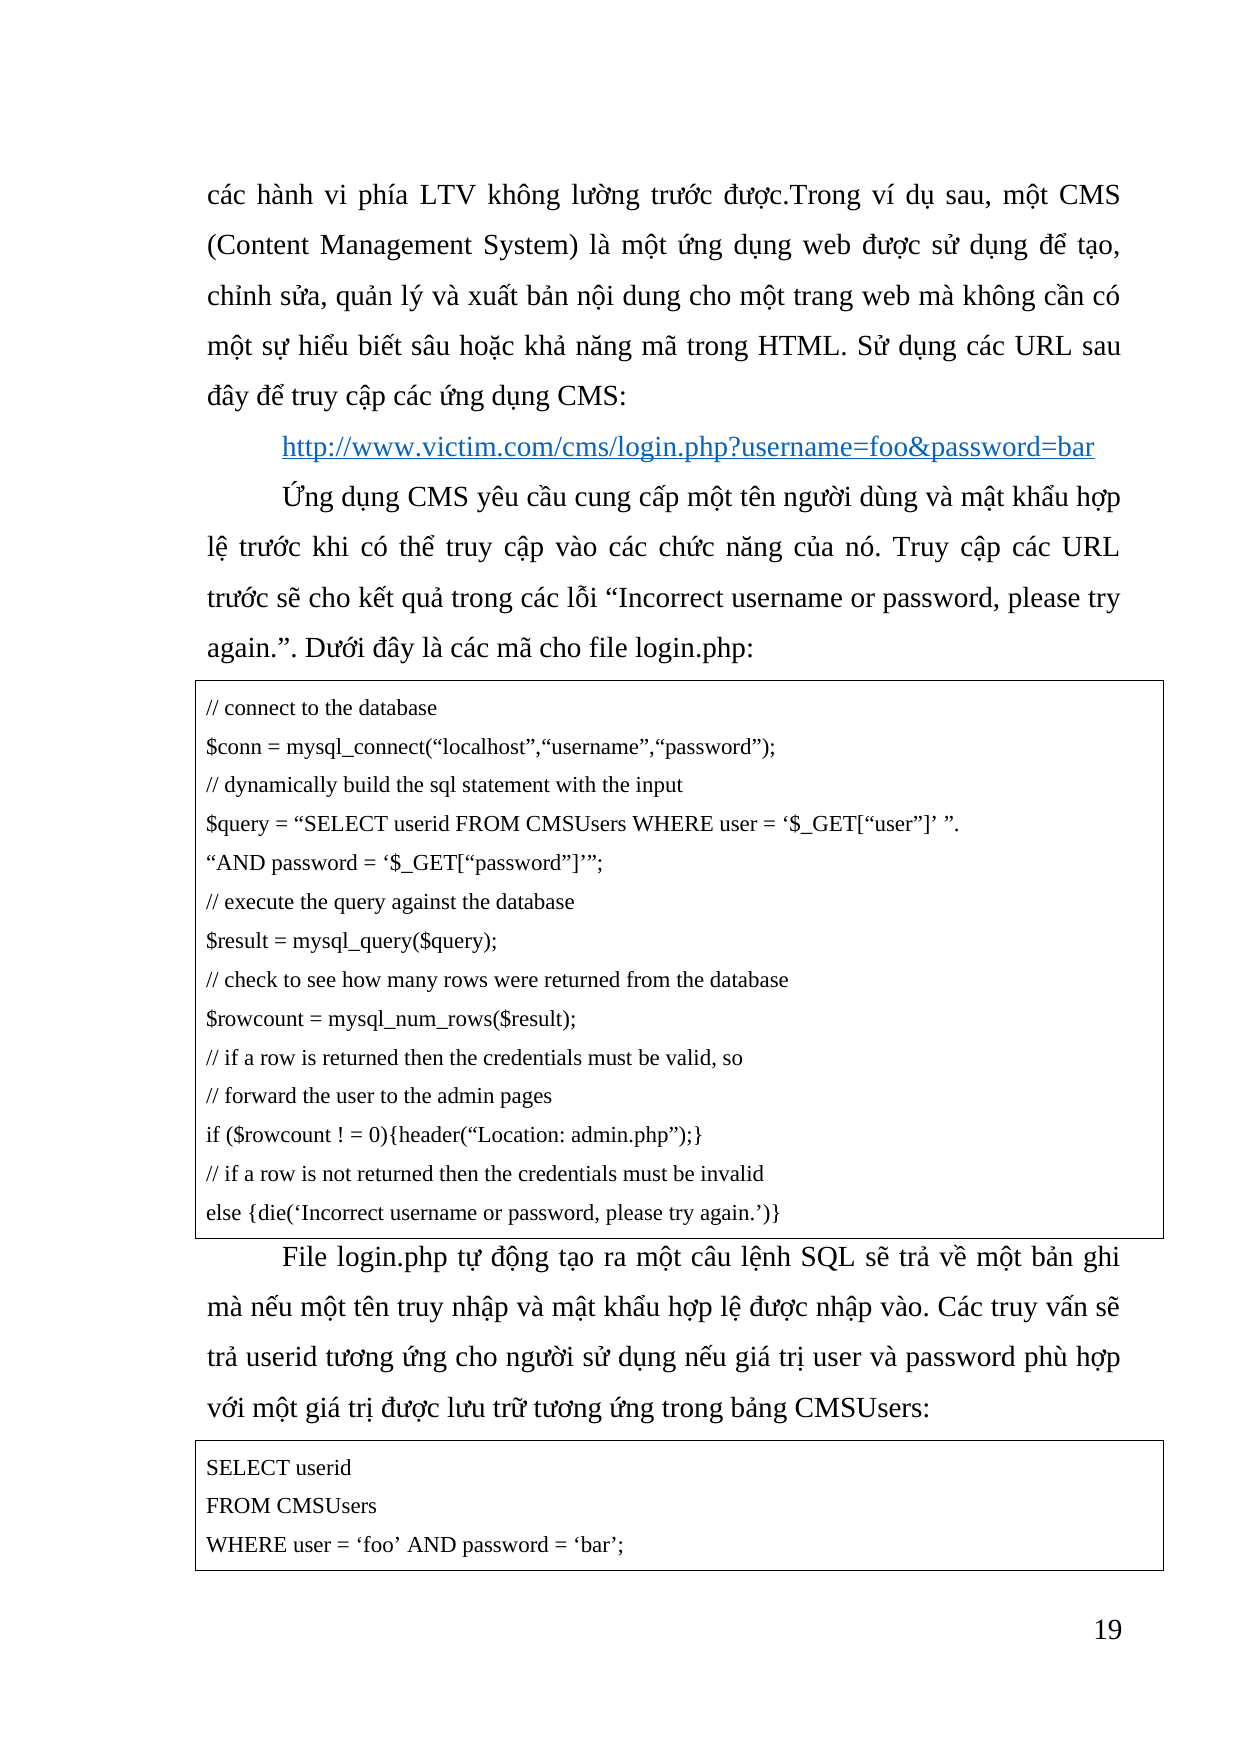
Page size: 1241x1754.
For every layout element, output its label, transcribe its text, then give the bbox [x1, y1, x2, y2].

text Ứng dụng CMS yêu cầu cung cấp một tên người dùng và mật khẩu hợp lệ trước khi có thể truy cập vào các chức năng của nó. Truy cập các URL trước sẽ cho kết quả trong các lỗi “Incorrect username or password, please try again.”. Dưới đây là các mã cho file login.php: [207, 479, 1122, 663]
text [207, 177, 1122, 412]
text http://www.victim.com/cms/login.php?username=foo&password=bar [207, 429, 1122, 462]
table_header // connect to the database $conn = mysql_connect(“localhost”,“username”,“password”); // dynamically build the sql statement with the input $query = “SELECT userid FROM CMSUsers WHERE user = ‘$_GET[“user”]’ ”. “AND password = ‘$_GET[“password”]’”; // execute the query against the database $result = mysql_query($query); // check to see how many rows were returned from the database $rowcount = mysql_num_rows($result); // if a row is returned then the credentials must be valid, so // forward the user to the admin pages if ($rowcount ! = 0){header(“Location: admin.php”);} // if a row is not returned then the credentials must be invalid else {die(‘Incorrect username or password, please try again.’)} [196, 681, 1163, 1238]
table_header SELECT userid FROM CMSUsers WHERE user = ‘foo’ AND password = ‘bar’; [196, 1441, 1163, 1570]
text File login.php tự động tạo ra một câu lệnh SQL sẽ trả về một bản ghi mà nếu một tên truy nhập và mật khẩu hợp lệ được nhập vào. Các truy vấn sẽ trả userid tương ứng cho người sử dụng nếu giá trị user và password phù hợp với một giá trị được lưu trữ tương ứng trong bảng CMSUsers: [207, 1239, 1122, 1423]
